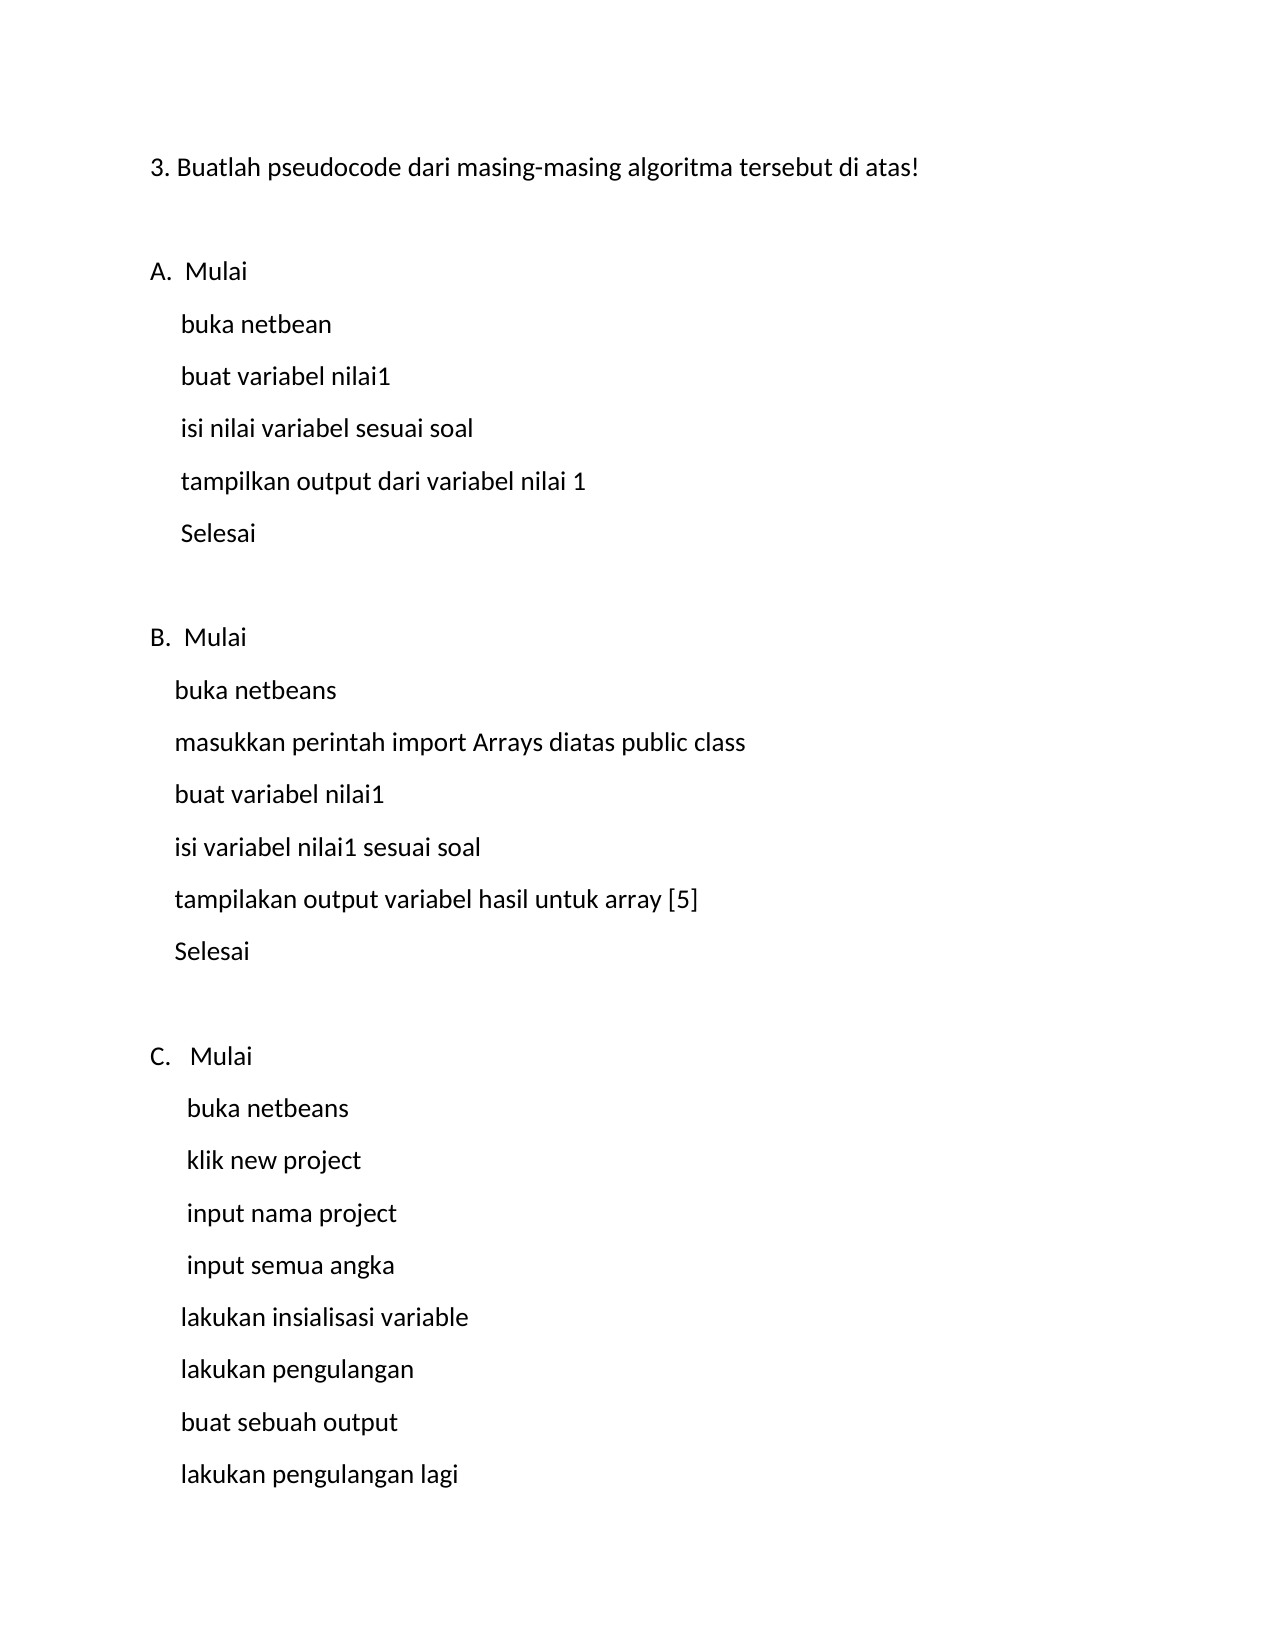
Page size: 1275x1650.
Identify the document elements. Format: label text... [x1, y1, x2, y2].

text lakukan pengulangan [150, 1353, 1125, 1386]
text Selesai [150, 934, 1125, 967]
text input semua angka [150, 1248, 1125, 1281]
text Selesai [150, 516, 1125, 549]
text isi variabel nilai1 sesuai soal [150, 830, 1125, 863]
text buat variabel nilai1 [150, 359, 1125, 392]
text input nama project [150, 1196, 1125, 1229]
text buat variabel nilai1 [150, 777, 1125, 811]
text tampilakan output variabel hasil untuk array [5] [150, 882, 1125, 915]
text masukkan perintah import Arrays diatas public class [150, 725, 1125, 758]
text klik new project [150, 1143, 1125, 1177]
text lakukan pengulangan lagi [150, 1457, 1125, 1490]
text buka netbeans [150, 673, 1125, 706]
text isi nilai variabel sesuai soal [150, 411, 1125, 444]
text tampilkan output dari variabel nilai 1 [150, 464, 1125, 497]
text A. Mulai [150, 254, 1125, 288]
text buka netbean [150, 307, 1125, 340]
text buka netbeans [150, 1091, 1125, 1124]
text lakukan insialisasi variable [150, 1300, 1125, 1333]
text 3. Buatlah pseudocode dari masing-masing algoritma tersebut di atas! [150, 150, 1125, 183]
text buat sebuah output [150, 1405, 1125, 1438]
text B. Mulai [150, 621, 1125, 654]
text C. Mulai [150, 1039, 1125, 1072]
